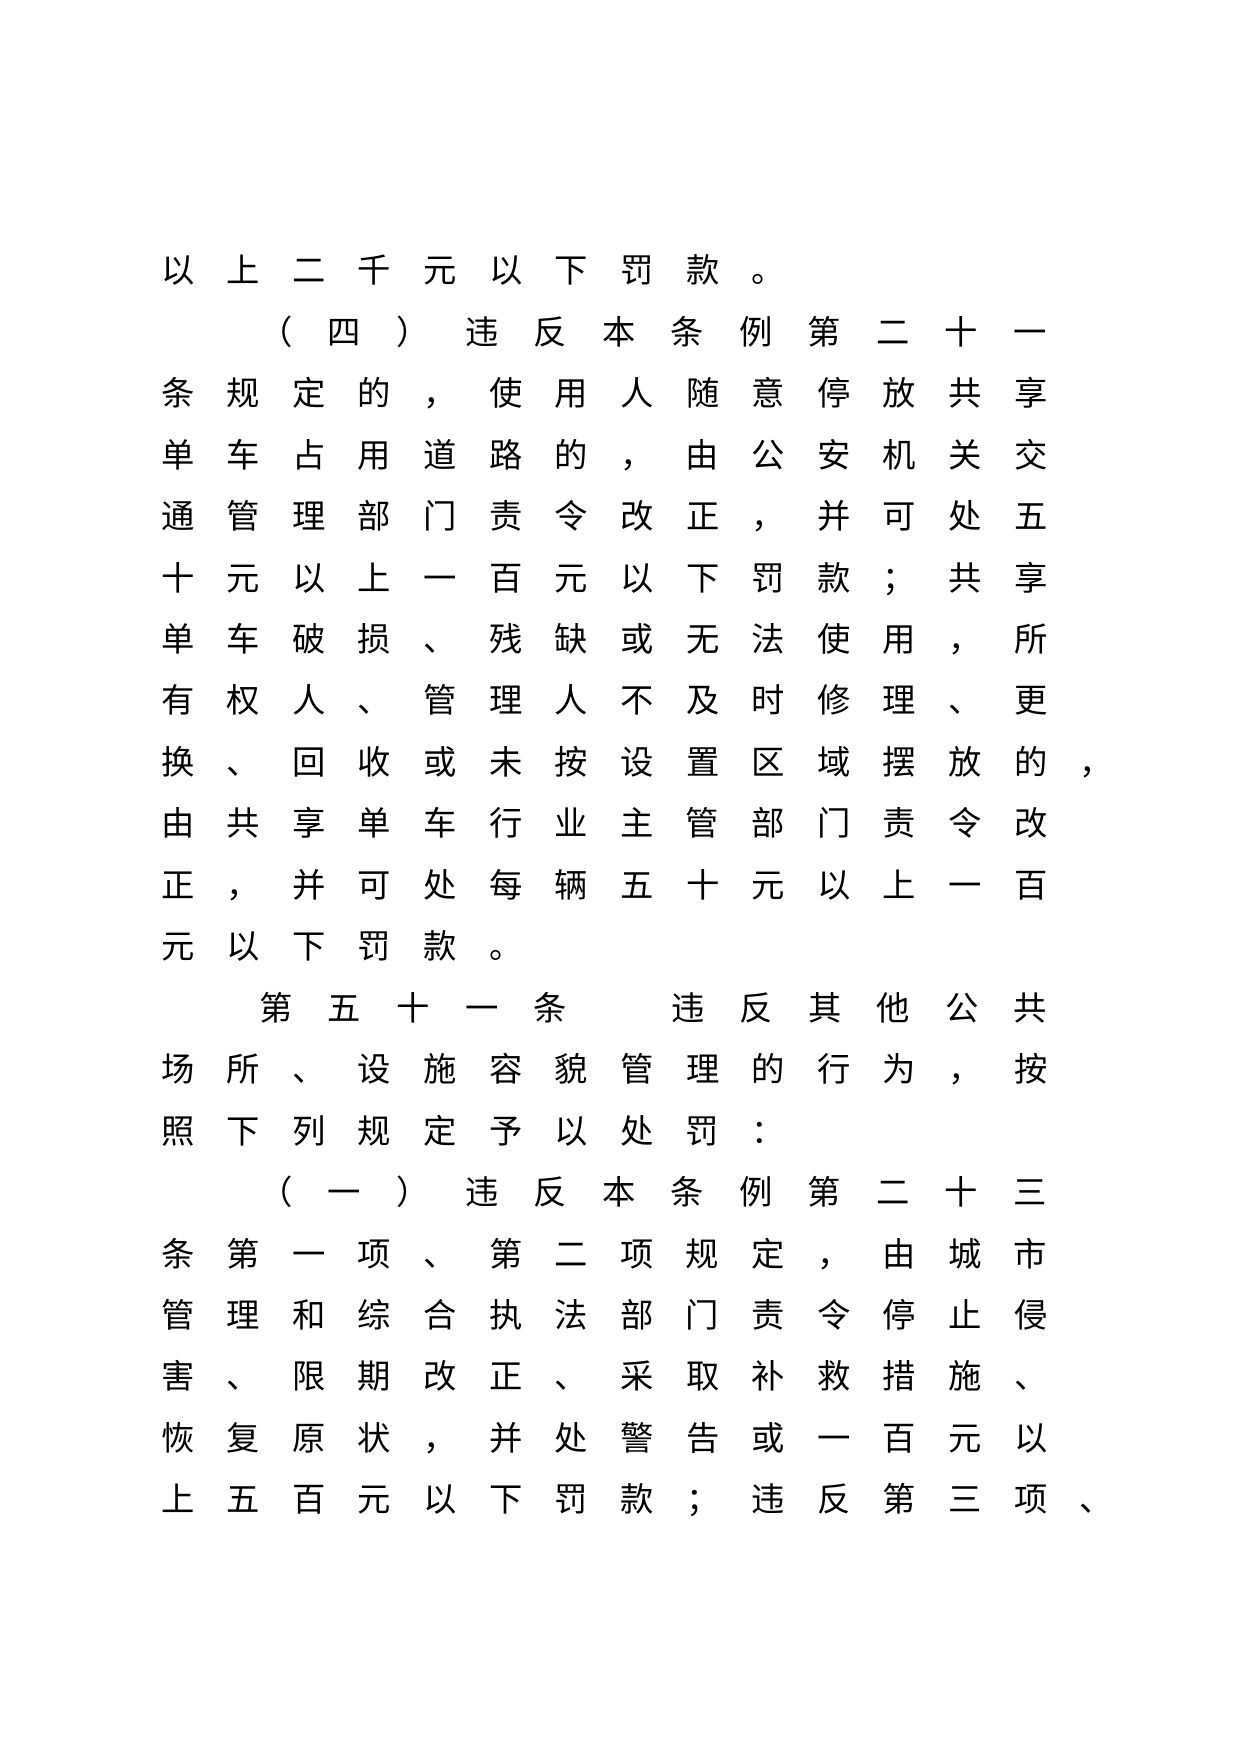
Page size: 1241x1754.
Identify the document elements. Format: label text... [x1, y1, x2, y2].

text （四）违反本条例第二十一条规定的，使用人随意停放共享单车占用道路的，由公安机关交通管理部门责令改正，并可处五十元以上一百元以下罚款；共享单车破损、残缺或无法使用，所有权人、管理人不及时修理、更换、回收或未按设置区域摆放的，由共享单车行业主管部门责令改正，并可处每辆五十元以上一百元以下罚款。 [161, 299, 1079, 975]
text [161, 237, 1079, 299]
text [161, 1159, 1079, 1528]
text 第五十一条 违反其他公共场所、设施容貌管理的行为，按照下列规定予以处罚： [161, 975, 1079, 1159]
